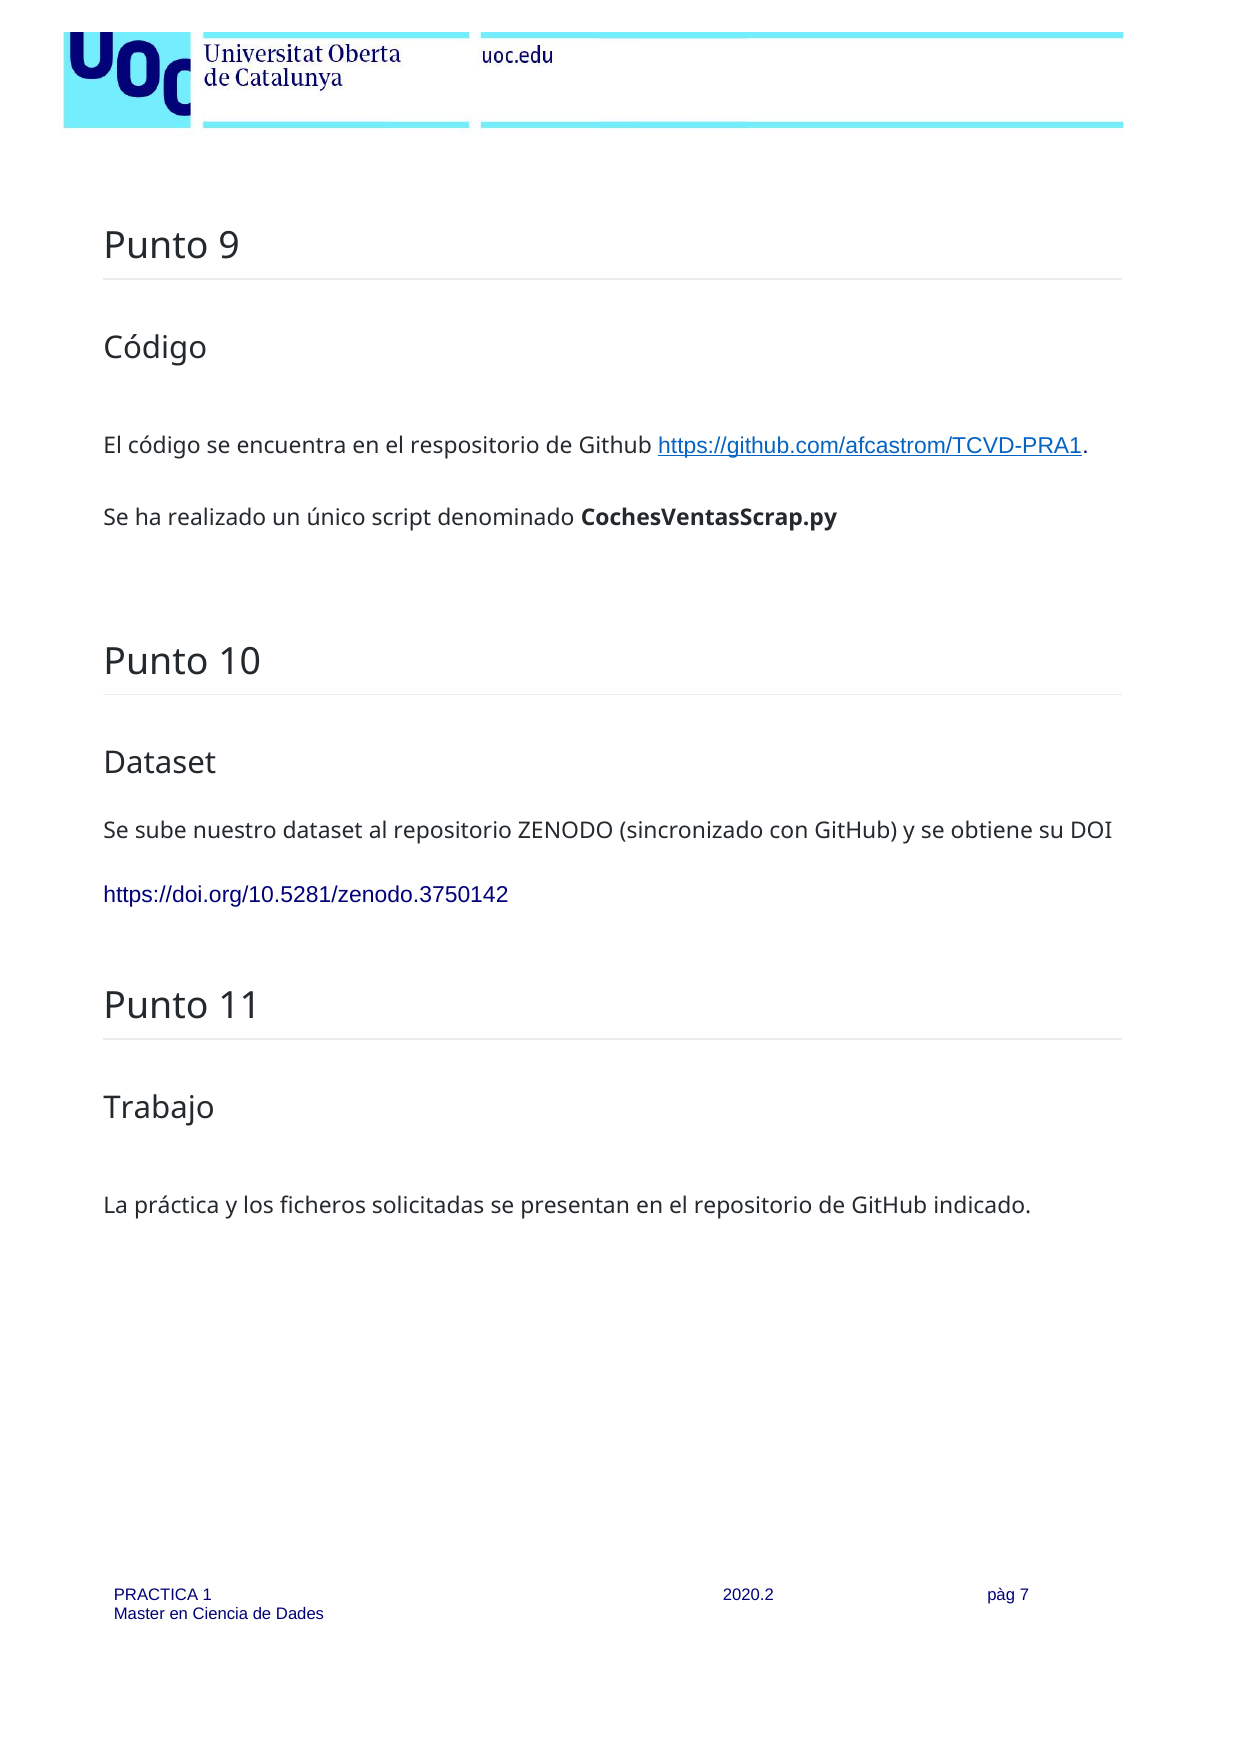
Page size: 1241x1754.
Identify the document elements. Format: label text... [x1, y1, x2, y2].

text Se sube nuestro dataset al repositorio ZENODO (sincronizado con GitHub) y se obtiene su DOI [103, 814, 1122, 846]
text El código se encuentra en el respositorio de Github https://github.com/afcastrom/TCVD-PRA1. [103, 429, 1122, 460]
picture [57, 32, 1124, 136]
text https://doi.org/10.5281/zenodo.3750142 [103, 881, 1122, 907]
subtitle Código [103, 324, 1122, 367]
text Se ha realizado un único script denominado CochesVentasScrap.py [103, 501, 1122, 532]
subtitle Trabajo [103, 1084, 1122, 1127]
subtitle Punto 10 [103, 634, 1122, 694]
subtitle Punto 11 [103, 978, 1122, 1038]
subtitle Punto 9 [103, 136, 1122, 278]
text La práctica y los ficheros solicitadas se presentan en el repositorio de GitHub indicado. [103, 1189, 1122, 1220]
subtitle Dataset [103, 741, 1122, 783]
